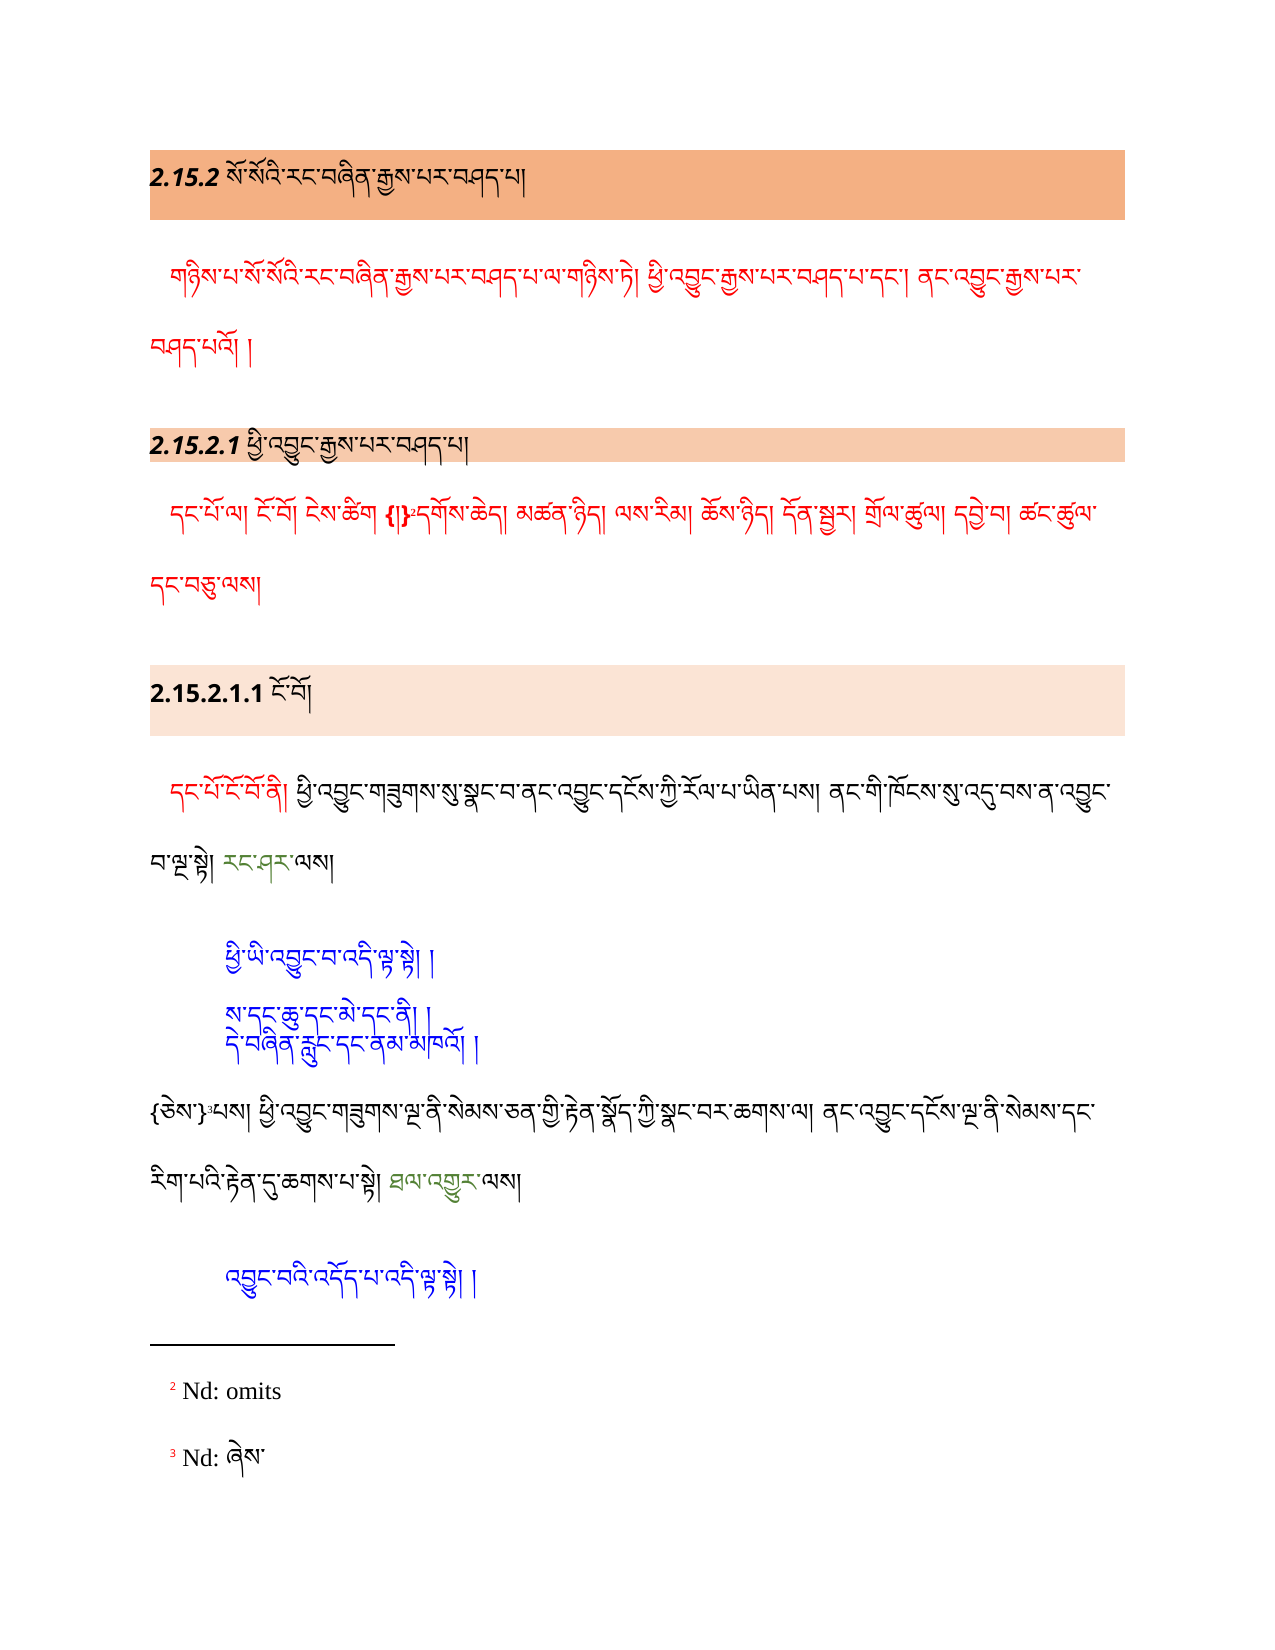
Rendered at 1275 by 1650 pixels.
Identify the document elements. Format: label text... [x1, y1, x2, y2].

text དེ་བཞིན་རླུང་དང་ནམ་མཁའོ། ། [429, 1030, 1050, 1059]
subtitle 2.15.2.1 ཕྱི་འབྱུང་རྒྱས་པར་བཤད་པ། [150, 428, 1125, 462]
subtitle 2.15.2 སོ་སོའི་རང་བཞིན་རྒྱས་པར་བཤད་པ། [150, 150, 1125, 220]
text ས་དང་ཆུ་དང་མེ་དང་ནི། ། [225, 1001, 1050, 1030]
text གཉིས་པ་སོ་སོའི་རང་བཞིན་རྒྱས་པར་བཤད་པ་ལ་གཉིས་ཏེ། ཕྱི་འབྱུང་རྒྱས་པར་བཤད་པ་དང༌། ནང་འབྱུང་རྒྱས་པར་བཤད་པའོ། ། [150, 249, 1125, 390]
subtitle 2.15.2.1.1 ངོ་བོ། [150, 665, 1125, 736]
text འབྱུང་བའི་འདོད་པ་འདི་ལྟ་སྟེ། ། [225, 1250, 1050, 1321]
text {ཅེས་}པས། ཕྱི་འབྱུང་གཟུགས་ལྔ་ནི་སེམས་ཅན་གྱི་རྟེན་སྣོད་ཀྱི་སྣང་བར་ཆགས་ལ། ནང་འབྱུང་དངོས་ལྔ་ནི་སེམས་དང་རིག་[108-page Dg]པའི་རྟེན་དུ་ཆགས་པ་སྟེ། ཐལ་འགྱུར་ལས། [150, 1084, 1125, 1225]
text དང་པོ་ལ། ངོ་བོ། ངེས་ཚིག {།}དགོས་ཆེད། མཚན་ཉིད། ལས་རིམ། ཆོས་ཉིད། དོན་སྦྱར། གྲོལ་ཚུལ། དབྱེ་བ། ཚང་ཚུལ་དང་བཅུ་ལས། [150, 487, 1125, 628]
text ཕྱི་ཡི་འབྱུང་བ་འདི་ལྟ་སྟེ། ། [225, 931, 1050, 1001]
text དང་པོ་ངོ་བོ་ནི། ཕྱི་འབྱུང་གཟུགས་སུ་སྣང་བ་ནང་འབྱུང་དངོས་ཀྱི་རོལ་པ་ཡིན་པས། ནང་གི་ཁོངས་སུ་འདུ་བས་ན་འབྱུང་བ་ལྔ་སྟེ། རང་ཤར་ལས། [150, 765, 1125, 906]
text དེ་བཞིན་རླུང་དང་ནམ་མཁའོ། ། [225, 1030, 428, 1059]
